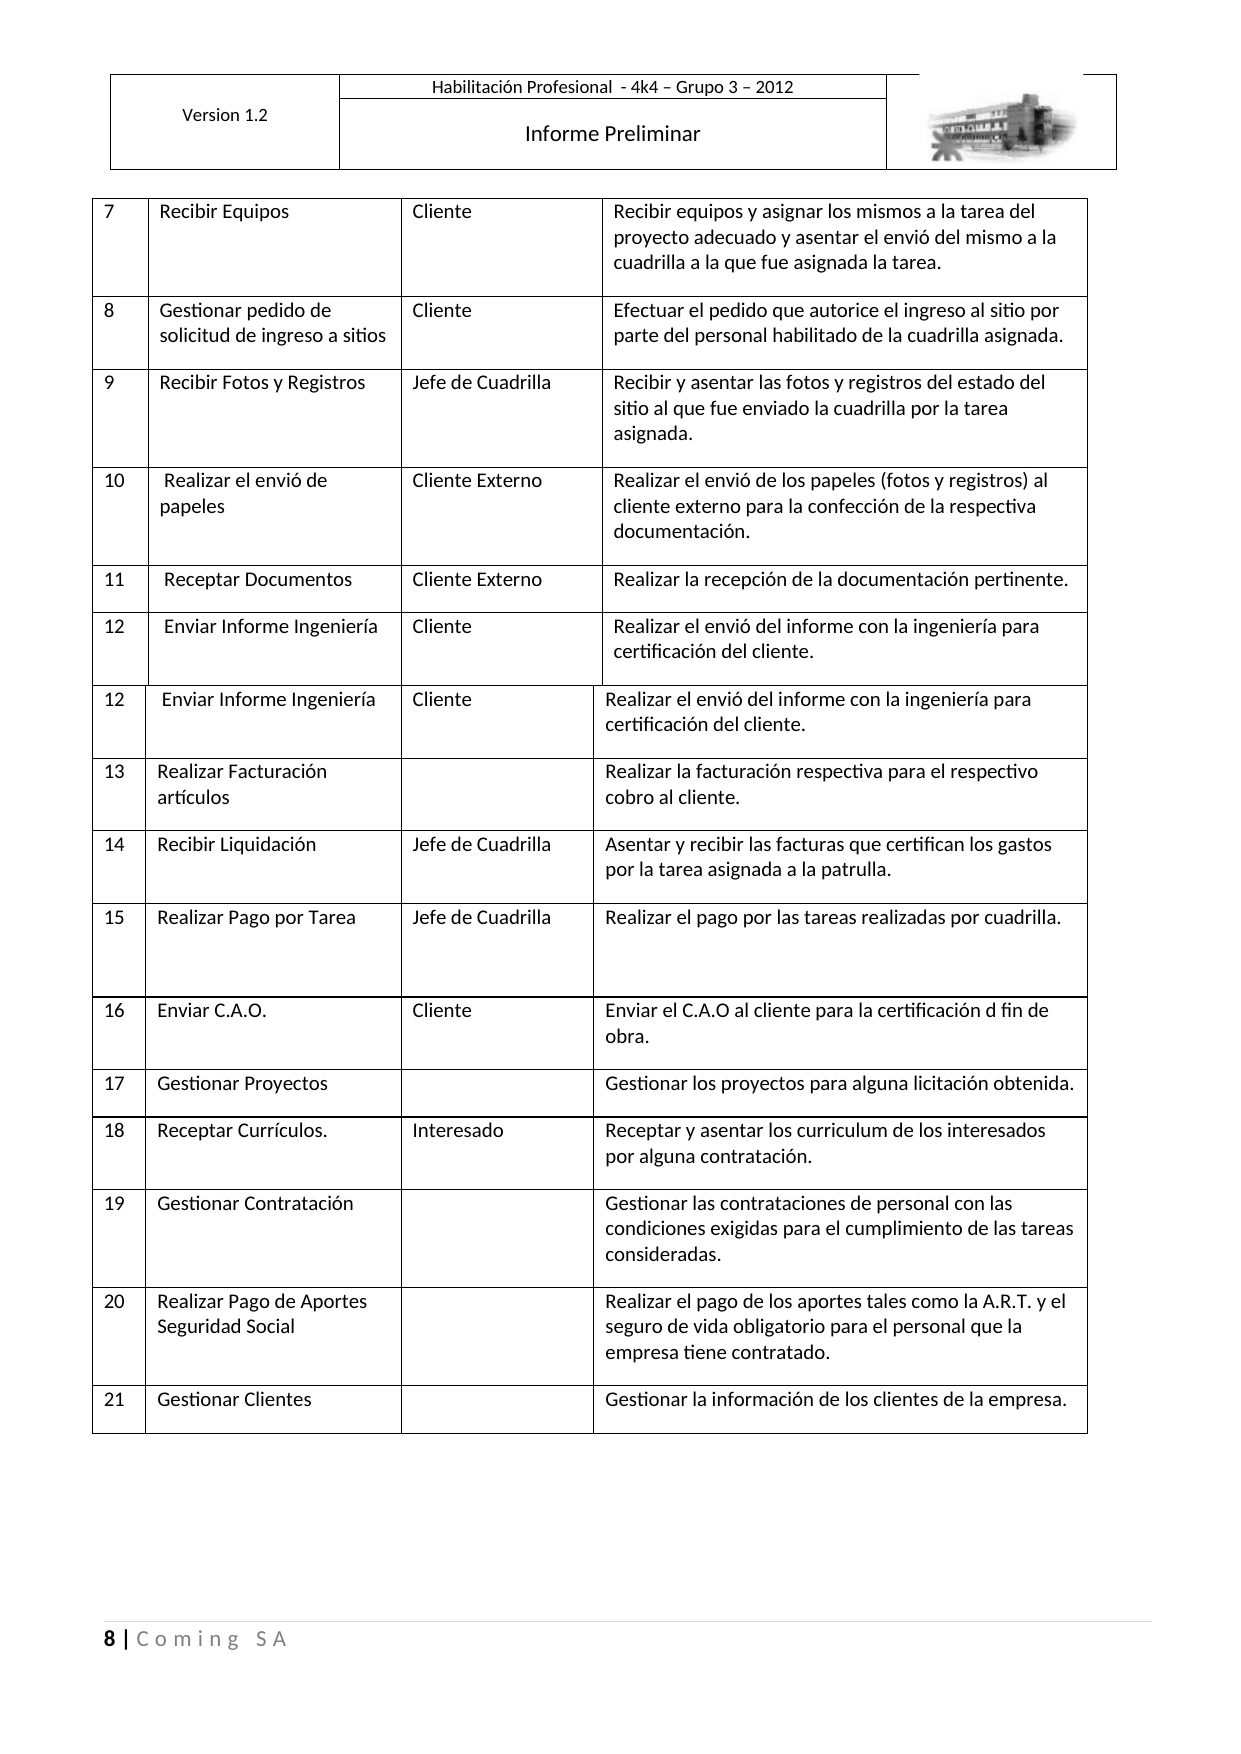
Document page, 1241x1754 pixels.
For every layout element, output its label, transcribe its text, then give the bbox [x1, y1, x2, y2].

table_cell 20 [93, 1288, 145, 1385]
table_cell Enviar el C.A.O al cliente para la certificación d fin de obra. [594, 998, 1087, 1069]
table_cell Jefe de Cuadrilla [402, 904, 593, 996]
table_cell Cliente [402, 998, 593, 1069]
table_cell Gestionar Clientes [146, 1386, 401, 1433]
table_cell Gestionar pedido de solicitud de ingreso a sitios [149, 297, 401, 368]
table_cell Cliente [402, 199, 602, 296]
table_cell Recibir Equipos [149, 199, 401, 296]
table_cell Enviar Informe Ingeniería [149, 613, 401, 685]
table_cell 21 [93, 1386, 145, 1433]
table_cell [402, 1288, 593, 1385]
table_cell Recibir y asentar las fotos y registros del estado del sitio al que fue enviado la cuadrilla por la tarea asignada. [603, 370, 1087, 467]
table_cell Gestionar la información de los clientes de la empresa. [594, 1386, 1087, 1433]
table_cell Enviar Informe Ingeniería [146, 686, 401, 757]
table_cell 17 [93, 1070, 145, 1116]
table_cell 18 [93, 1118, 145, 1189]
table_cell Realizar la facturación respectiva para el respectivo cobro al cliente. [594, 759, 1087, 830]
table_cell Jefe de Cuadrilla [402, 370, 602, 467]
table_cell 9 [93, 370, 148, 467]
table_cell 16 [93, 998, 145, 1069]
table_cell Realizar el pago por las tareas realizadas por cuadrilla. [594, 904, 1087, 996]
table_cell Receptar Documentos [149, 566, 401, 612]
table_cell Cliente Externo [402, 566, 602, 612]
table_cell Realizar el pago de los aportes tales como la A.R.T. y el seguro de vida obligatorio para el personal que la empresa tiene contratado. [594, 1288, 1087, 1385]
table_cell 10 [93, 468, 148, 565]
table_cell Recibir Liquidación [146, 831, 401, 903]
table_cell Recibir equipos y asignar los mismos a la tarea del proyecto adecuado y asentar el envió del mismo a la cuadrilla a la que fue asignada la tarea. [603, 199, 1087, 296]
table_cell Gestionar las contrataciones de personal con las condiciones exigidas para el cumplimiento de las tareas consideradas. [594, 1190, 1087, 1287]
table_cell [402, 1386, 593, 1433]
table_cell Enviar C.A.O. [146, 998, 401, 1069]
table_cell Asentar y recibir las facturas que certifican los gastos por la tarea asignada a la patrulla. [594, 831, 1087, 903]
table_cell Realizar Pago por Tarea [146, 904, 401, 996]
table_cell Realizar la recepción de la documentación pertinente. [603, 566, 1087, 612]
table_cell Realizar Facturación artículos [146, 759, 401, 830]
table_cell [402, 1190, 593, 1287]
table_cell 11 [93, 566, 148, 612]
table_cell Receptar Currículos. [146, 1118, 401, 1189]
table_cell Gestionar Proyectos [146, 1070, 401, 1116]
table_cell Realizar Pago de Aportes Seguridad Social [146, 1288, 401, 1385]
table_cell 15 [93, 904, 145, 996]
table_cell Realizar el envió de papeles [149, 468, 401, 565]
table_cell Efectuar el pedido que autorice el ingreso al sitio por parte del personal habilitado de la cuadrilla asignada. [603, 297, 1087, 368]
table_cell 8 [93, 297, 148, 368]
table_cell Receptar y asentar los curriculum de los interesados por alguna contratación. [594, 1118, 1087, 1189]
table_cell 14 [93, 831, 145, 903]
table_cell 12 [93, 613, 148, 685]
table_cell Recibir Fotos y Registros [149, 370, 401, 467]
table_cell Realizar el envió de los papeles (fotos y registros) al cliente externo para la confección de la respectiva documentación. [603, 468, 1087, 565]
table_cell Cliente [402, 686, 593, 757]
table_cell 13 [93, 759, 145, 830]
table_cell Gestionar Contratación [146, 1190, 401, 1287]
table_cell 12 [93, 686, 145, 757]
table_cell Jefe de Cuadrilla [402, 831, 593, 903]
table_cell 7 [93, 199, 148, 296]
table_cell Cliente Externo [402, 468, 602, 565]
table_cell [402, 1070, 593, 1116]
table_cell 19 [93, 1190, 145, 1287]
table_cell Cliente [402, 297, 602, 368]
table_cell Realizar el envió del informe con la ingeniería para certificación del cliente. [603, 613, 1087, 685]
table_cell [402, 759, 593, 830]
table_cell Gestionar los proyectos para alguna licitación obtenida. [594, 1070, 1087, 1116]
table_cell Realizar el envió del informe con la ingeniería para certificación del cliente. [594, 686, 1087, 757]
table_cell Cliente [402, 613, 602, 685]
table_cell Interesado [402, 1118, 593, 1189]
